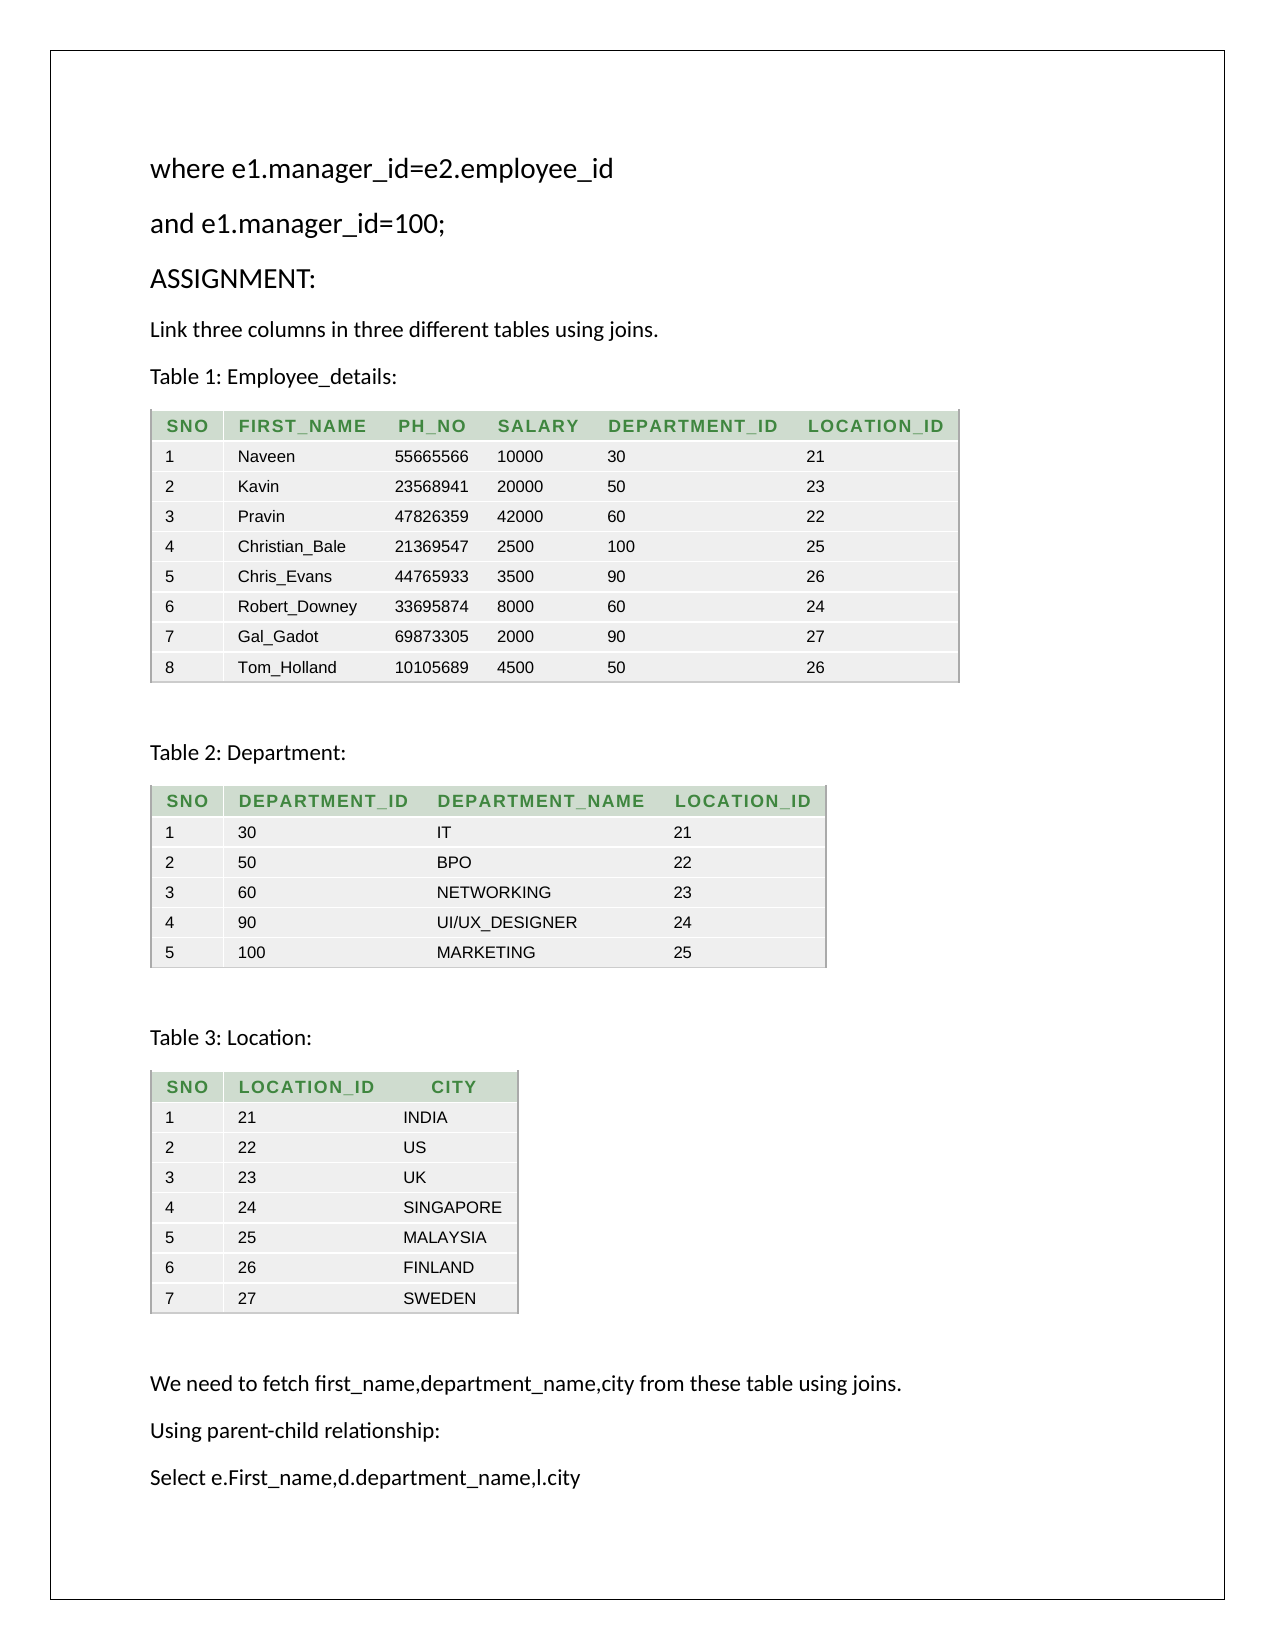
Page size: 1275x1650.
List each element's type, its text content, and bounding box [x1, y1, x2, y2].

table_cell 4 [152, 908, 223, 937]
text Table 2: Department: [150, 738, 1125, 766]
text Table 1: Employee_details: [150, 362, 1125, 390]
table_cell 24 [659, 908, 825, 937]
table_cell 21 [224, 1103, 389, 1132]
text where e1.manager_id=e2.employee_id [150, 150, 1125, 186]
table_cell 33695874 [380, 593, 483, 621]
table_cell UI/UX_DESIGNER [423, 908, 659, 937]
table_cell 7 [152, 1284, 223, 1312]
table_cell 21 [659, 818, 825, 846]
table_header SALARY [483, 411, 593, 440]
table_cell 4500 [483, 653, 593, 681]
table_cell 25 [659, 938, 825, 967]
text Table 3: Location: [150, 1023, 1125, 1051]
table_cell 50 [593, 653, 792, 681]
table_cell 27 [792, 623, 958, 651]
table_cell 10000 [483, 442, 593, 471]
table_cell 100 [224, 938, 423, 967]
table_cell 26 [792, 562, 958, 591]
table_cell 55665566 [380, 442, 483, 471]
table_cell 3 [152, 1163, 223, 1192]
table_cell 90 [593, 562, 792, 591]
table_header LOCATION_ID [659, 786, 825, 816]
table_cell 22 [659, 848, 825, 876]
text ASSIGNMENT: [150, 260, 1125, 296]
table_cell 100 [593, 532, 792, 561]
table_cell MALAYSIA [389, 1224, 517, 1252]
table_cell Robert_Downey [224, 593, 380, 621]
table_cell 6 [152, 593, 223, 621]
table_cell 23568941 [380, 472, 483, 501]
table_cell 3 [152, 878, 223, 906]
text and e1.manager_id=100; [150, 205, 1125, 241]
table_cell 90 [224, 908, 423, 937]
text Select e.First_name,d.department_name,l.city [150, 1463, 1125, 1491]
table_cell FINLAND [389, 1254, 517, 1282]
table_cell 4 [152, 532, 223, 561]
table_cell Kavin [224, 472, 380, 501]
table_cell 44765933 [380, 562, 483, 591]
table_cell 47826359 [380, 502, 483, 531]
table_cell 24 [792, 593, 958, 621]
table_header DEPARTMENT_ID [224, 786, 423, 816]
table_cell 60 [593, 593, 792, 621]
table_header FIRST_NAME [224, 411, 380, 440]
table_cell 25 [224, 1224, 389, 1252]
table_cell 27 [224, 1284, 389, 1312]
table_cell 6 [152, 1254, 223, 1282]
text We need to fetch first_name,department_name,city from these table using joins. [150, 1369, 1125, 1397]
table_cell 2 [152, 472, 223, 501]
table_cell 69873305 [380, 623, 483, 651]
table_cell 2 [152, 1133, 223, 1162]
table_cell Chris_Evans [224, 562, 380, 591]
table_cell 50 [593, 472, 792, 501]
table_cell 50 [224, 848, 423, 876]
table_cell 4 [152, 1193, 223, 1222]
table_cell 1 [152, 818, 223, 846]
table_cell 20000 [483, 472, 593, 501]
table_cell US [389, 1133, 517, 1162]
table_cell 26 [792, 653, 958, 681]
table_header SNO [152, 411, 223, 440]
table_cell 5 [152, 1224, 223, 1252]
text Using parent-child relationship: [150, 1416, 1125, 1444]
table_cell Pravin [224, 502, 380, 531]
table_cell INDIA [389, 1103, 517, 1132]
table_cell Gal_Gadot [224, 623, 380, 651]
table_header DEPARTMENT_NAME [423, 786, 659, 816]
table_cell 3 [152, 502, 223, 531]
table_header PH_NO [380, 411, 483, 440]
table_cell BPO [423, 848, 659, 876]
table_cell 30 [224, 818, 423, 846]
table_cell 30 [593, 442, 792, 471]
table_cell 26 [224, 1254, 389, 1282]
table_cell Tom_Holland [224, 653, 380, 681]
table_header LOCATION_ID [224, 1072, 389, 1102]
table_cell 24 [224, 1193, 389, 1222]
table_cell 21369547 [380, 532, 483, 561]
table_cell SWEDEN [389, 1284, 517, 1312]
table_cell 1 [152, 1103, 223, 1132]
table_cell 10105689 [380, 653, 483, 681]
table_cell 2 [152, 848, 223, 876]
table_header LOCATION_ID [792, 411, 958, 440]
table_cell 60 [224, 878, 423, 906]
table_cell IT [423, 818, 659, 846]
table_cell Naveen [224, 442, 380, 471]
table_cell 2000 [483, 623, 593, 651]
table_cell 90 [593, 623, 792, 651]
table_cell 22 [224, 1133, 389, 1162]
table_cell 23 [659, 878, 825, 906]
table_cell MARKETING [423, 938, 659, 967]
table_cell NETWORKING [423, 878, 659, 906]
table_cell SINGAPORE [389, 1193, 517, 1222]
table_cell 2500 [483, 532, 593, 561]
table_cell 3500 [483, 562, 593, 591]
table_header SNO [152, 786, 223, 816]
table_header DEPARTMENT_ID [593, 411, 792, 440]
table_cell 21 [792, 442, 958, 471]
table_cell 5 [152, 562, 223, 591]
table_cell 22 [792, 502, 958, 531]
table_cell 42000 [483, 502, 593, 531]
table_cell 60 [593, 502, 792, 531]
table_cell 23 [224, 1163, 389, 1192]
table_cell 1 [152, 442, 223, 471]
table_cell 8000 [483, 593, 593, 621]
table_cell UK [389, 1163, 517, 1192]
text Link three columns in three different tables using joins. [150, 315, 1125, 343]
table_cell 7 [152, 623, 223, 651]
table_header SNO [152, 1072, 223, 1102]
table_cell 25 [792, 532, 958, 561]
table_cell Christian_Bale [224, 532, 380, 561]
table_cell 5 [152, 938, 223, 967]
table_cell 8 [152, 653, 223, 681]
table_header CITY [389, 1072, 517, 1102]
table_cell 23 [792, 472, 958, 501]
